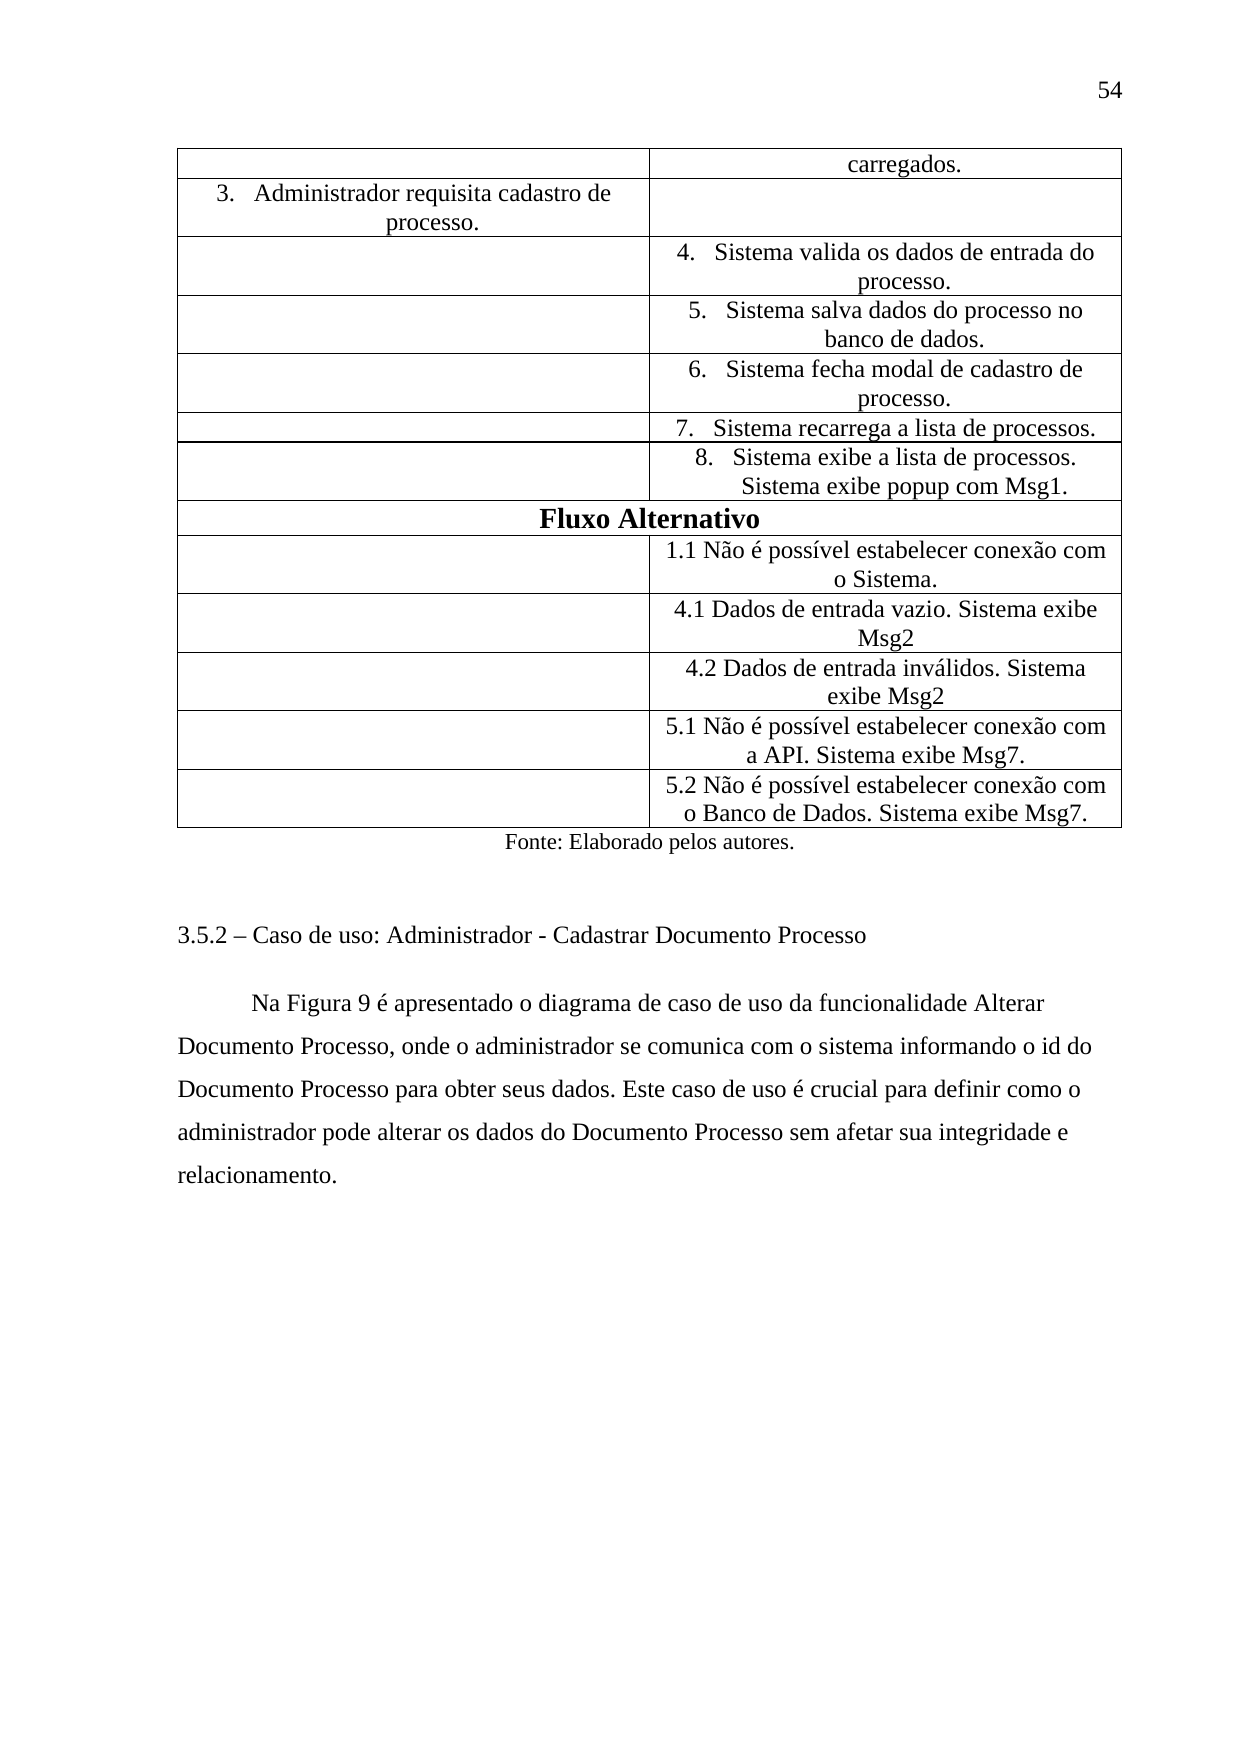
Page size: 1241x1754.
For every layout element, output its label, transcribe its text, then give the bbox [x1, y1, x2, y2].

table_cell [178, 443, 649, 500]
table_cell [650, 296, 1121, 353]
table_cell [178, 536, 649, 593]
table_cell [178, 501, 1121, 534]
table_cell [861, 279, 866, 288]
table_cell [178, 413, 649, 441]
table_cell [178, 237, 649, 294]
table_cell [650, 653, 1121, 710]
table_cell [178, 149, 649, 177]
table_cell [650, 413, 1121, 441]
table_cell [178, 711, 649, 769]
text Fonte: Elaborado pelos autores. [177, 828, 1122, 855]
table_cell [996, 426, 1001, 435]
text Na Figura 9 é apresentado o diagrama de caso de uso da funcionalidade Alterar Documento Processo, onde o administrador se comunica com o sistema informando o id do Documento Processo para obter seus dados. Este caso de uso é crucial para definir como o administrador pode alterar os dados do Documento Processo sem afetar sua integridade e relacionamento. [177, 988, 1122, 1189]
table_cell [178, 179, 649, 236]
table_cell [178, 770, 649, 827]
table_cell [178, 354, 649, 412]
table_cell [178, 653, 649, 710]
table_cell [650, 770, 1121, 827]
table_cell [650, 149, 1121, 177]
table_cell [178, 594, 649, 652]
text 3.5.2 – Caso de uso: Administrador - Cadastrar Documento Processo [177, 920, 1122, 948]
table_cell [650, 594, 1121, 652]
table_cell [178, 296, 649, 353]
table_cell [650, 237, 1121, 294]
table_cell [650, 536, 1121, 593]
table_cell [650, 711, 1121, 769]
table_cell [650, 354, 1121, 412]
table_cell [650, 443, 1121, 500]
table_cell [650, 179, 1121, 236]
